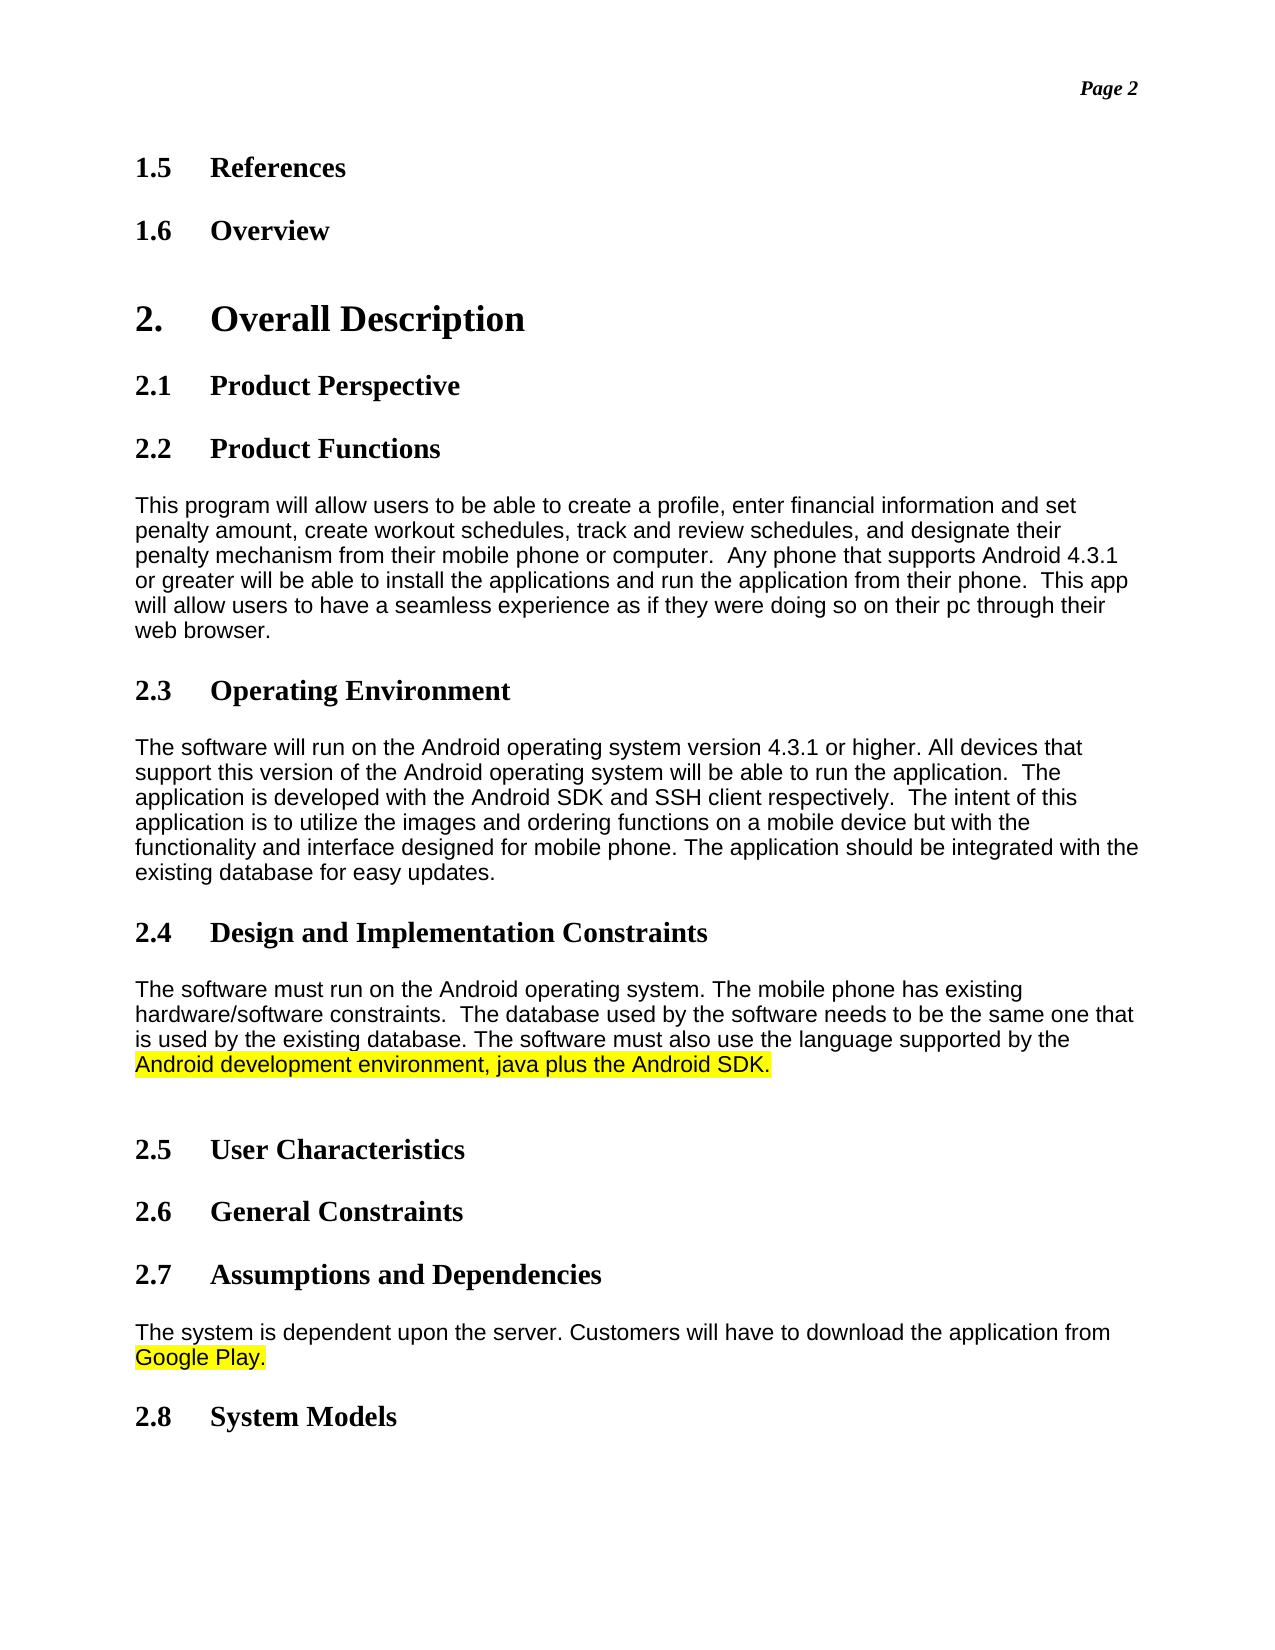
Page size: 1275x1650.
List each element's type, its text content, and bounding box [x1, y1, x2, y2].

subtitle System Models [135, 1399, 1140, 1433]
subtitle Overall Description [135, 296, 1140, 339]
subtitle Assumptions and Dependencies [135, 1257, 1140, 1291]
subtitle Overview [135, 213, 1140, 246]
subtitle User Characteristics [135, 1132, 1140, 1165]
subtitle Design and Implementation Constraints [135, 915, 1140, 948]
text The system is dependent upon the server. Customers will have to download the application from Google Play. [135, 1320, 1140, 1370]
text This program will allow users to be able to create a profile, enter financial information and set penalty amount, create workout schedules, track and review schedules, and designate their penalty mechanism from their mobile phone or computer. Any phone that supports Android 4.3.1 or greater will be able to install the applications and run the application from their phone. This app will allow users to have a seamless experience as if they were doing so on their pc through their web browser. [135, 494, 1140, 644]
subtitle References [135, 150, 1140, 183]
text The software must run on the Android operating system. The mobile phone has existing hardware/software constraints. The database used by the software needs to be the same one that is used by the existing database. The software must also use the language supported by the Android development environment, java plus the Android SDK. [135, 978, 1140, 1078]
text The software will run on the Android operating system version 4.3.1 or higher. All devices that support this version of the Android operating system will be able to run the application. The application is developed with the Android SDK and SSH client respectively. The intent of this application is to utilize the images and ordering functions on a mobile device but with the functionality and interface designed for mobile phone. The application should be integrated with the existing database for easy updates. [135, 736, 1140, 886]
subtitle Operating Environment [135, 673, 1140, 707]
subtitle General Constraints [135, 1194, 1140, 1228]
subtitle Product Functions [135, 431, 1140, 465]
subtitle Product Perspective [135, 368, 1140, 402]
